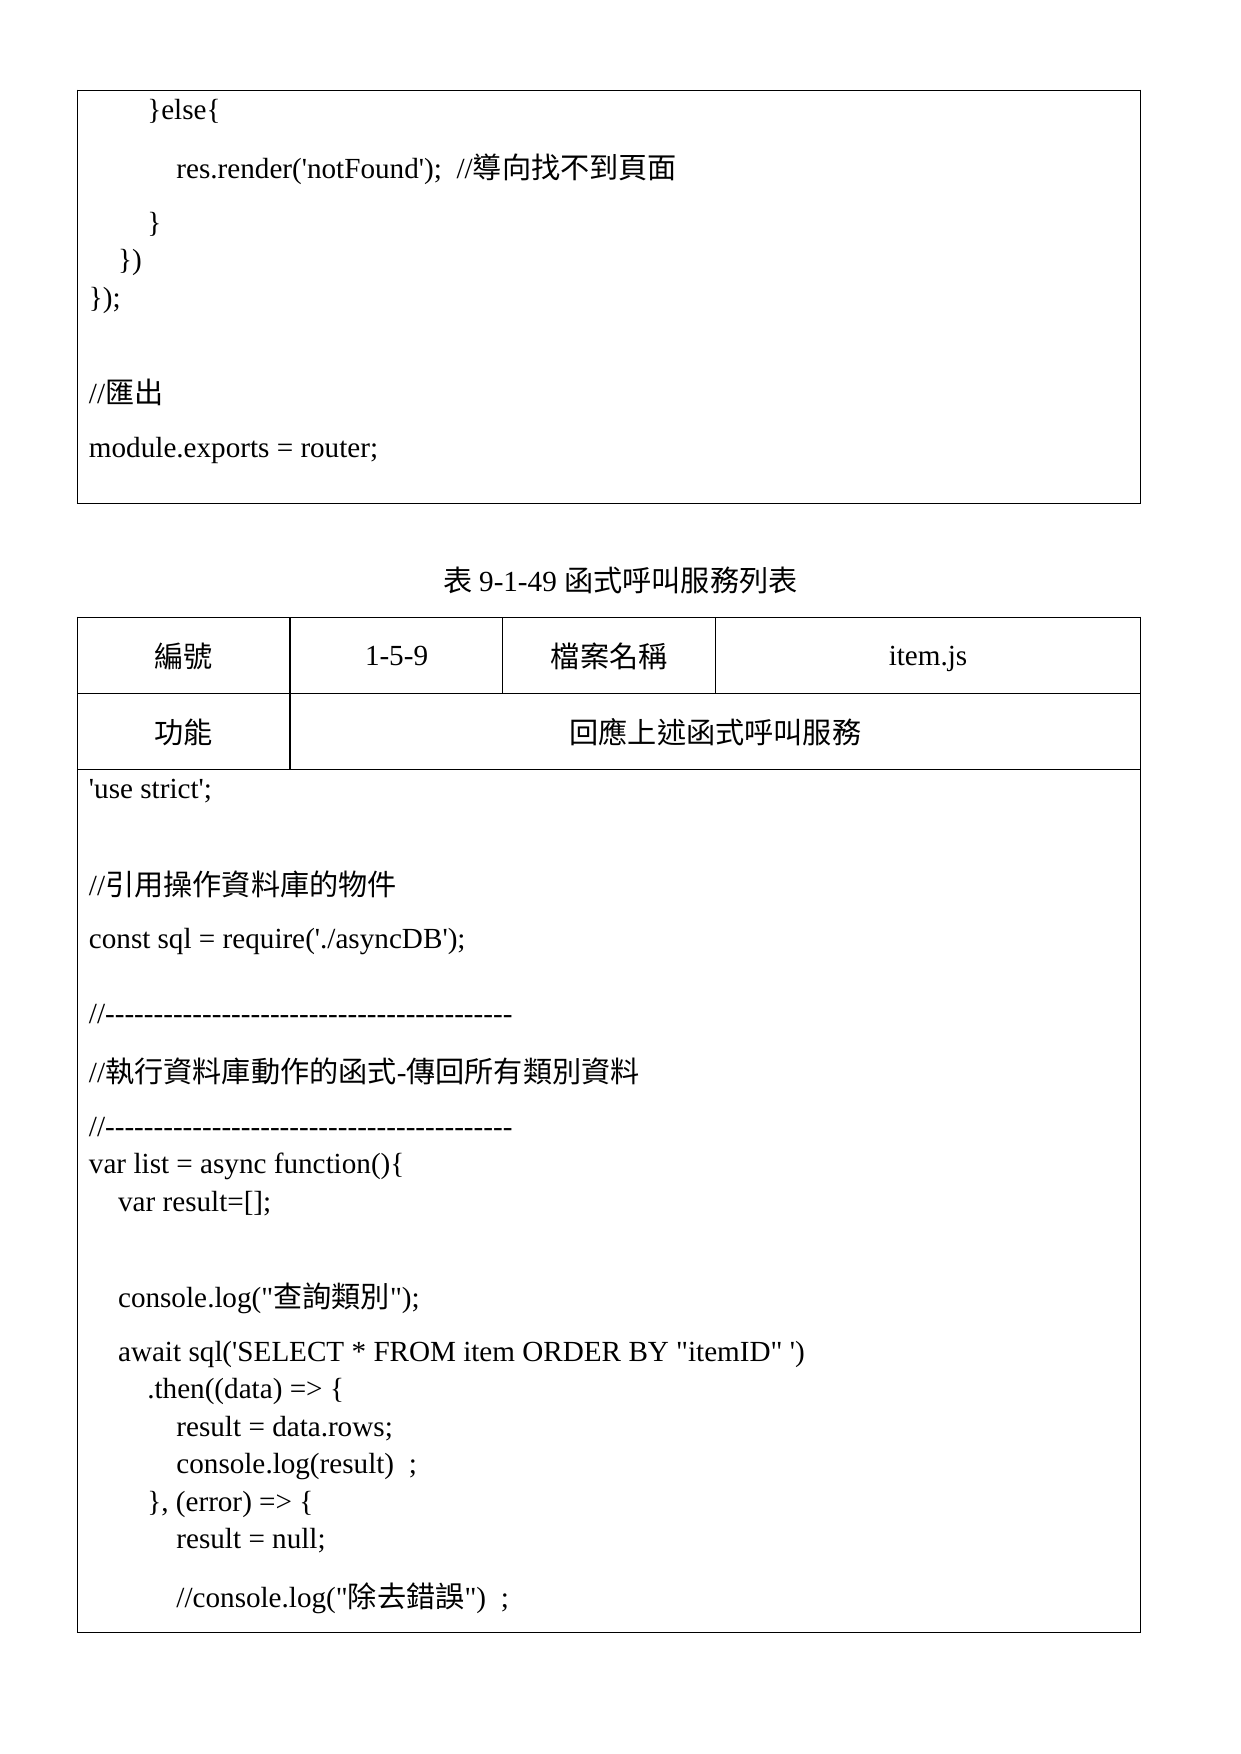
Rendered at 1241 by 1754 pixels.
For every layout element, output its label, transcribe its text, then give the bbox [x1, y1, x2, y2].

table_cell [78, 91, 1140, 503]
table_header 編號 [78, 618, 289, 693]
table_header 檔案名稱 [503, 618, 715, 693]
text 表 9-1-49 函式呼叫服務列表 [89, 542, 1152, 617]
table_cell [78, 770, 1140, 1632]
table_header item.js [716, 618, 1140, 693]
table_cell 功能 [78, 694, 289, 769]
table_header 1-5-9 [291, 618, 502, 693]
table_cell 回應上述函式呼叫服務 [291, 694, 1140, 769]
